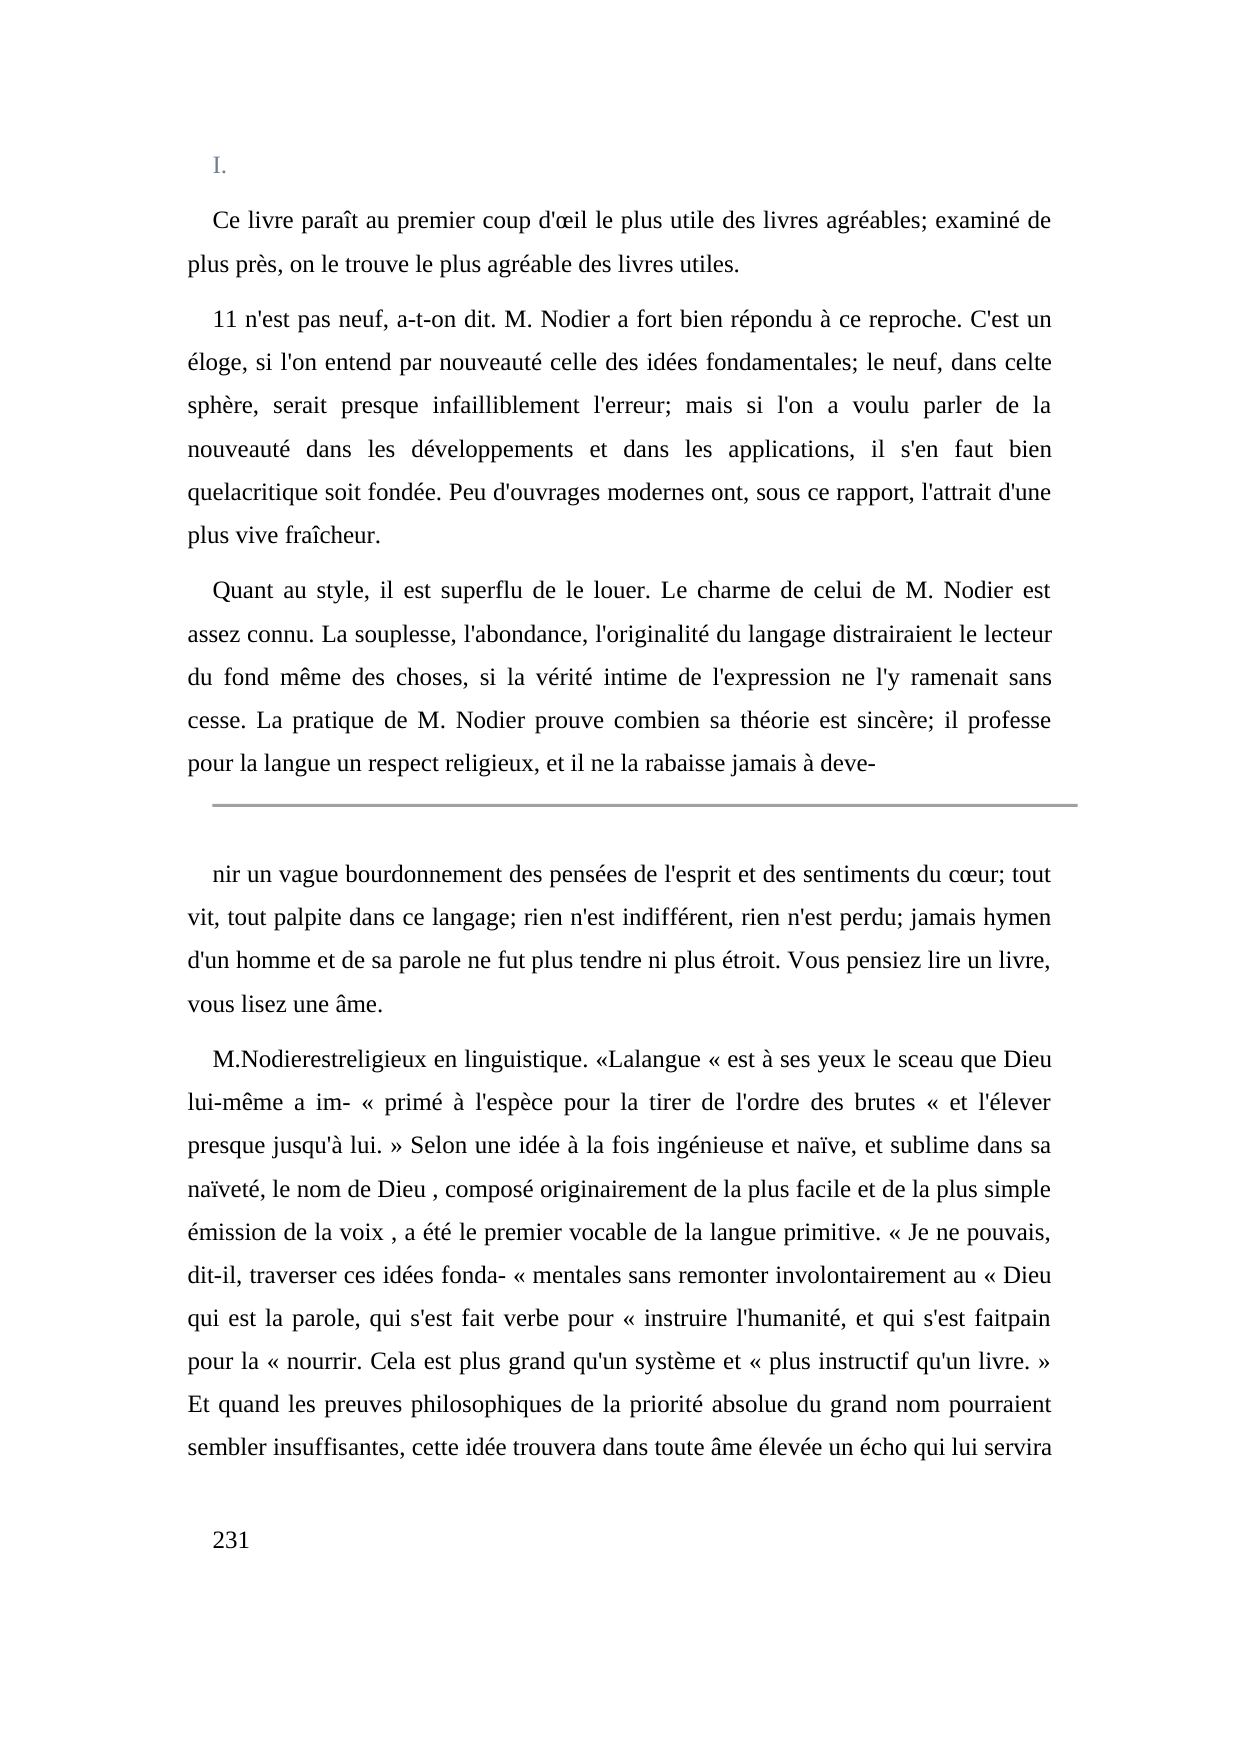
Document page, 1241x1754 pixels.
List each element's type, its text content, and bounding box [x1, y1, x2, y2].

text Quant au style, il est superflu de le louer. Le charme de celui de M. Nodier est assez connu. La souplesse, l'abondance, l'originalité du langage distrairaient le lecteur du fond même des choses, si la vérité intime de l'expression ne l'y ramenait sans cesse. La pratique de M. Nodier prouve combien sa théorie est sincère; il professe pour la langue un respect religieux, et il ne la rabaisse jamais à deve- [187, 576, 1053, 777]
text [187, 1044, 1053, 1461]
text nir un vague bourdonnement des pensées de l'esprit et des sentiments du cœur; tout vit, tout palpite dans ce langage; rien n'est indifférent, rien n'est perdu; jamais hymen d'un homme et de sa parole ne fut plus tendre ni plus étroit. Vous pensiez lire un livre, vous lisez une âme. [187, 859, 1053, 1017]
text Ce livre paraît au premier coup d'œil le plus utile des livres agréables; examiné de plus près, on le trouve le plus agréable des livres utiles. [187, 206, 1053, 277]
text I. [187, 150, 1053, 179]
text 11 n'est pas neuf, a-t-on dit. M. Nodier a fort bien répondu à ce reproche. C'est un éloge, si l'on entend par nouveauté celle des idées fondamentales; le neuf, dans celte sphère, serait presque infailliblement l'erreur; mais si l'on a voulu parler de la nouveauté dans les développements et dans les applications, il s'en faut bien quelacritique soit fondée. Peu d'ouvrages modernes ont, sous ce rapport, l'attrait d'une plus vive fraîcheur. [187, 304, 1053, 549]
